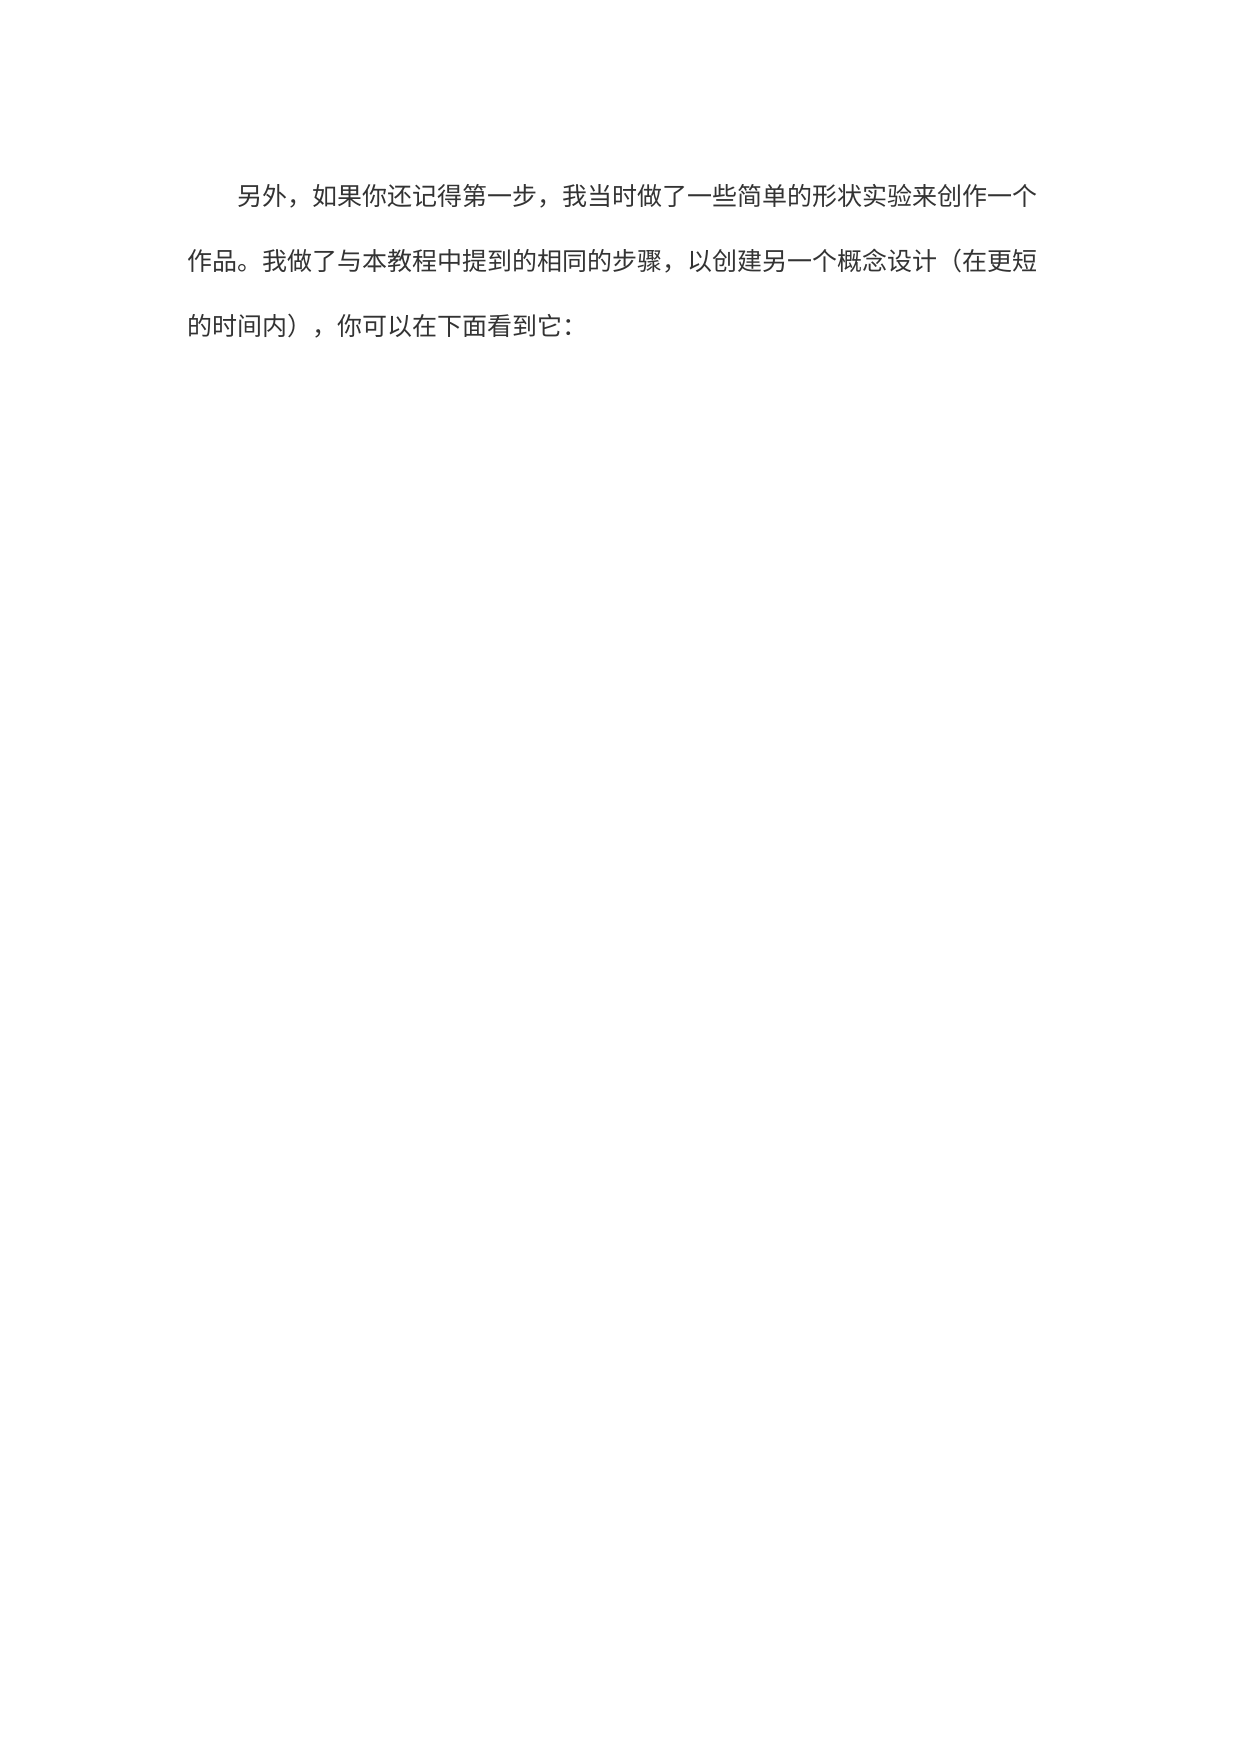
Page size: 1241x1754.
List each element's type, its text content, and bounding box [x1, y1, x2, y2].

text 另外，如果你还记得第一步，我当时做了一些简单的形状实验来创作一个作品。我做了与本教程中提到的相同的步骤，以创建另一个概念设计（在更短的时间内），你可以在下面看到它： [187, 162, 1053, 357]
